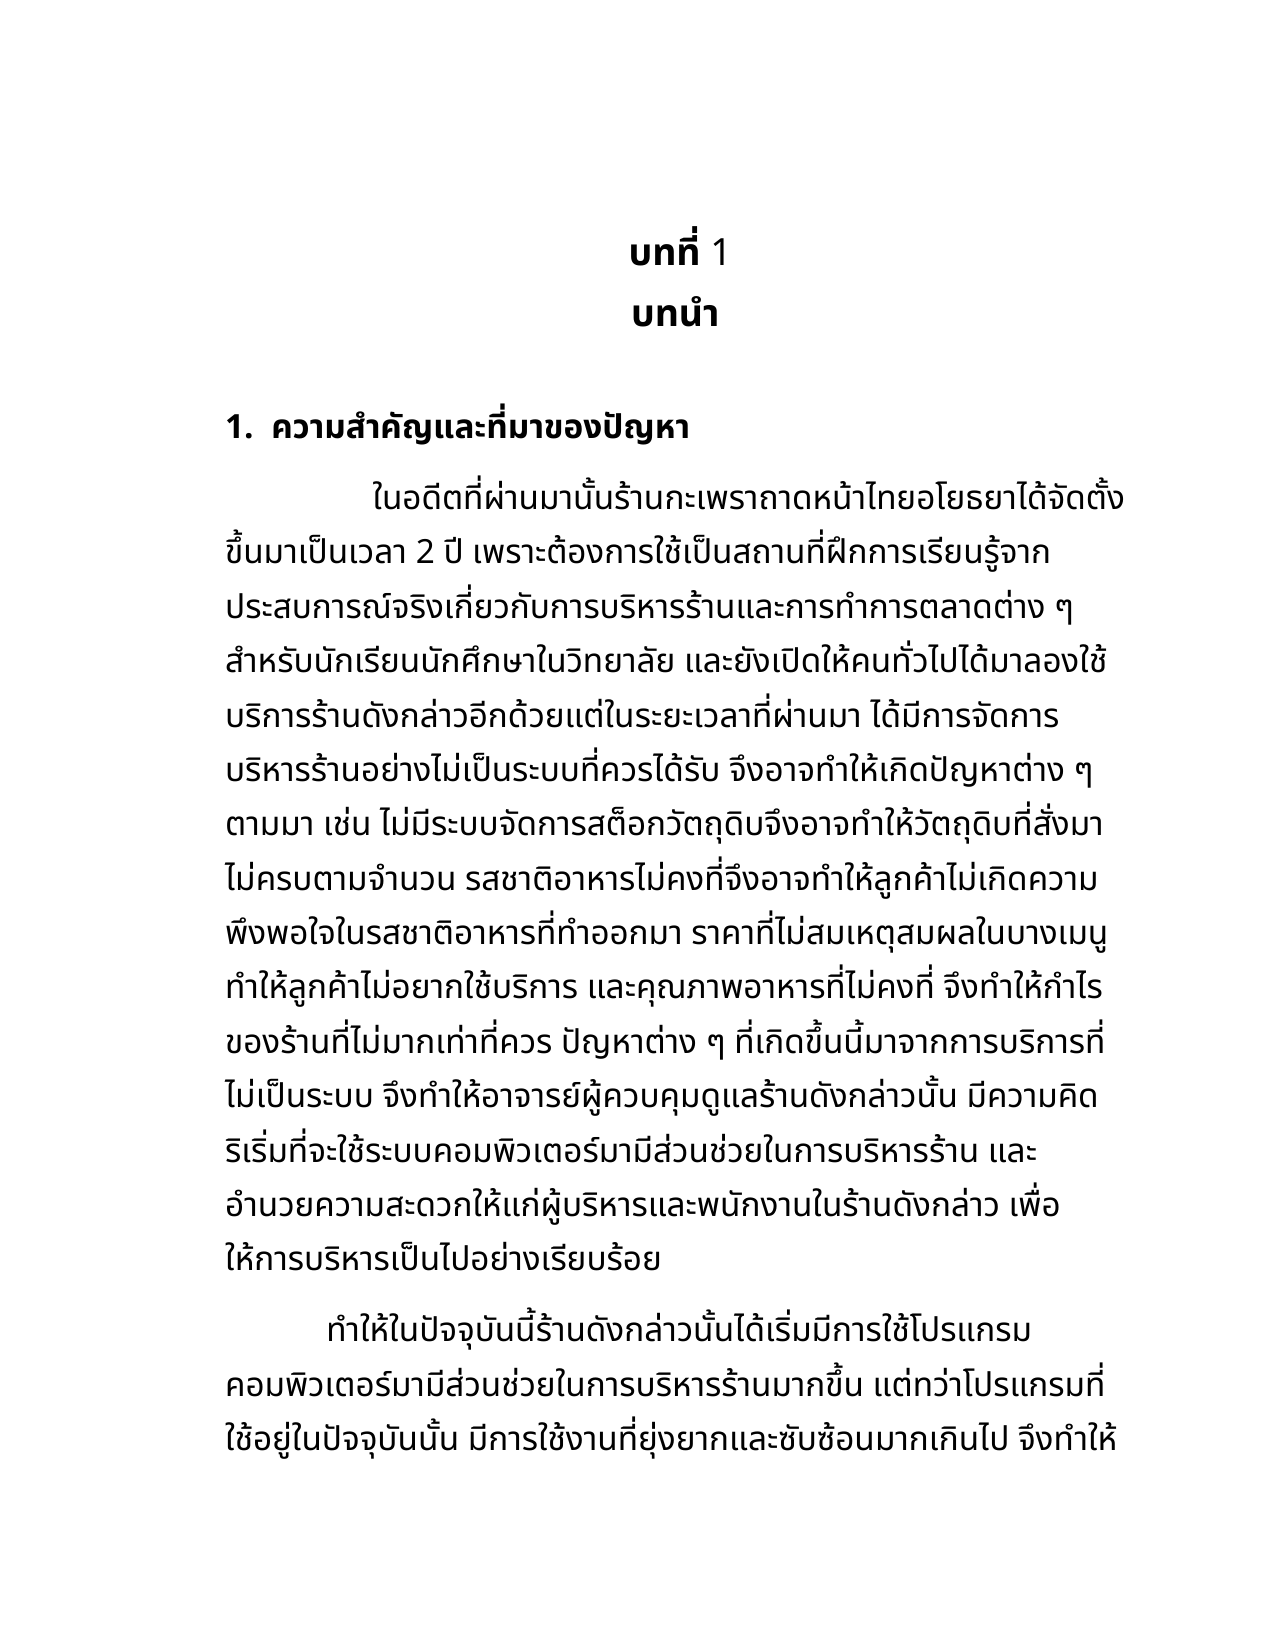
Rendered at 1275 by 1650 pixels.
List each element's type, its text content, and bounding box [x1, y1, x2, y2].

text บทนำ [225, 286, 1125, 343]
text บทที่ 1 [225, 225, 1125, 282]
text 1. ความสำคัญและที่มาของปัญหา [225, 403, 1125, 453]
text ในอดีตที่ผ่านมานั้นร้านกะเพราถาดหน้าไทยอโยธยาได้จัดตั้งขึ้นมาเป็นเวลา 2 ปี เพราะต้องการใช้เป็นสถานที่ฝึกการเรียนรู้จากประสบการณ์จริงเกี่ยวกับการบริหารร้านและการทำการตลาดต่าง ๆ สำหรับนักเรียนนักศึกษาในวิทยาลัย และยังเปิดให้คนทั่วไปได้มาลองใช้บริการร้านดังกล่าวอีกด้วยแต่ในระยะเวลาที่ผ่านมา ได้มีการจัดการบริหารร้านอย่างไม่เป็นระบบที่ควรได้รับ จึงอาจทำให้เกิดปัญหาต่าง ๆ ตามมา เช่น ไม่มีระบบจัดการสต็อกวัตถุดิบจึงอาจทำให้วัตถุดิบที่สั่งมาไม่ครบตามจำนวน รสชาติอาหารไม่คงที่จึงอาจทำให้ลูกค้าไม่เกิดความพึงพอใจในรสชาติอาหารที่ทำออกมา ราคาที่ไม่สมเหตุสมผลในบางเมนูทำให้ลูกค้าไม่อยากใช้บริการ และคุณภาพอาหารที่ไม่คงที่ จึงทำให้กำไรของร้านที่ไม่มากเท่าที่ควร ปัญหาต่าง ๆ ที่เกิดขึ้นนี้มาจากการบริการที่ไม่เป็นระบบ จึงทำให้อาจารย์ผู้ควบคุมดูแลร้านดังกล่าวนั้น มีความคิดริเริ่มที่จะใช้ระบบคอมพิวเตอร์มามีส่วนช่วยในการบริหารร้าน และอำนวยความสะดวกให้แก่ผู้บริหารและพนักงานในร้านดังกล่าว เพื่อให้การบริหารเป็นไปอย่างเรียบร้อย [225, 474, 1125, 1286]
